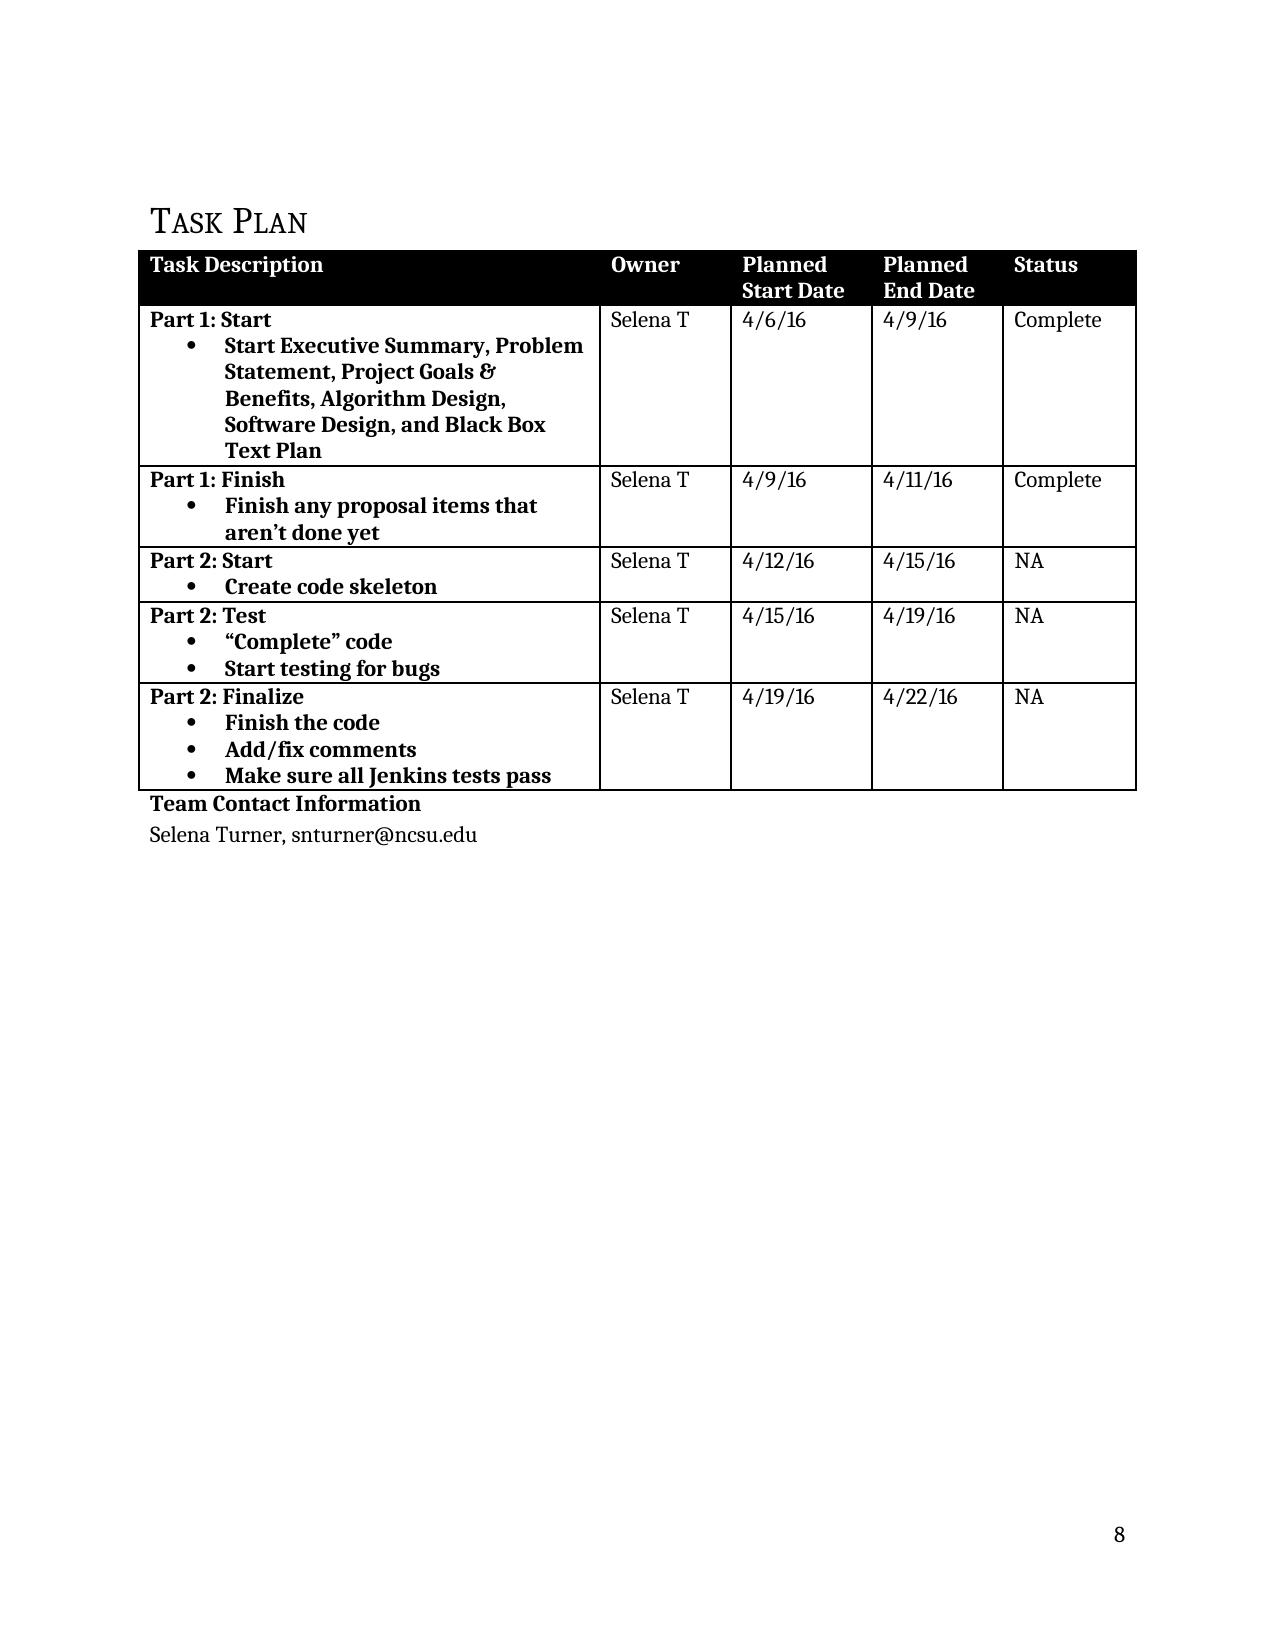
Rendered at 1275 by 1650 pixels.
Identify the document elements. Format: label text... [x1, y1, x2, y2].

table_cell Part 2: Start Create code skeleton [140, 548, 599, 601]
table_cell Part 1: Start Start Executive Summary, Problem Statement, Project Goals & Benefits, Algorithm Design, Software Design, and Black Box Text Plan [140, 306, 599, 464]
table_cell 4/19/16 [732, 684, 871, 789]
table_cell Selena T [601, 467, 730, 546]
table_cell NA [1004, 684, 1135, 789]
table_cell 4/9/16 [873, 306, 1002, 464]
table_cell 4/15/16 [873, 548, 1002, 601]
table_cell Selena T [601, 548, 730, 601]
table_header Owner [601, 252, 730, 304]
table_cell NA [1004, 603, 1135, 682]
table_header Task Description [140, 252, 599, 304]
table_header Planned Start Date [732, 252, 871, 304]
subtitle Task Plan [150, 200, 1125, 243]
table_cell Part 2: Test “Complete” code Start testing for bugs [140, 603, 599, 682]
table_cell 4/15/16 [732, 603, 871, 682]
table_cell Part 1: Finish Finish any proposal items that aren’t done yet [140, 467, 599, 546]
table_header Planned End Date [873, 252, 1002, 304]
table_cell 4/9/16 [732, 467, 871, 546]
table_header Status [1004, 252, 1135, 304]
table_cell 4/22/16 [873, 684, 1002, 789]
text Team Contact Information [150, 791, 1125, 818]
table_cell 4/11/16 [873, 467, 1002, 546]
table_cell Complete [1004, 306, 1135, 464]
table_cell NA [1004, 548, 1135, 601]
table_cell 4/19/16 [873, 603, 1002, 682]
table_cell Selena T [601, 306, 730, 464]
table_cell 4/12/16 [732, 548, 871, 601]
table_cell Selena T [601, 684, 730, 789]
table_cell Selena T [601, 603, 730, 682]
table_cell 4/6/16 [732, 306, 871, 464]
table_cell Part 2: Finalize Finish the code Add/fix comments Make sure all Jenkins tests pass [140, 684, 599, 789]
text Selena Turner, snturner@ncsu.edu [150, 821, 1125, 848]
table_cell Complete [1004, 467, 1135, 546]
